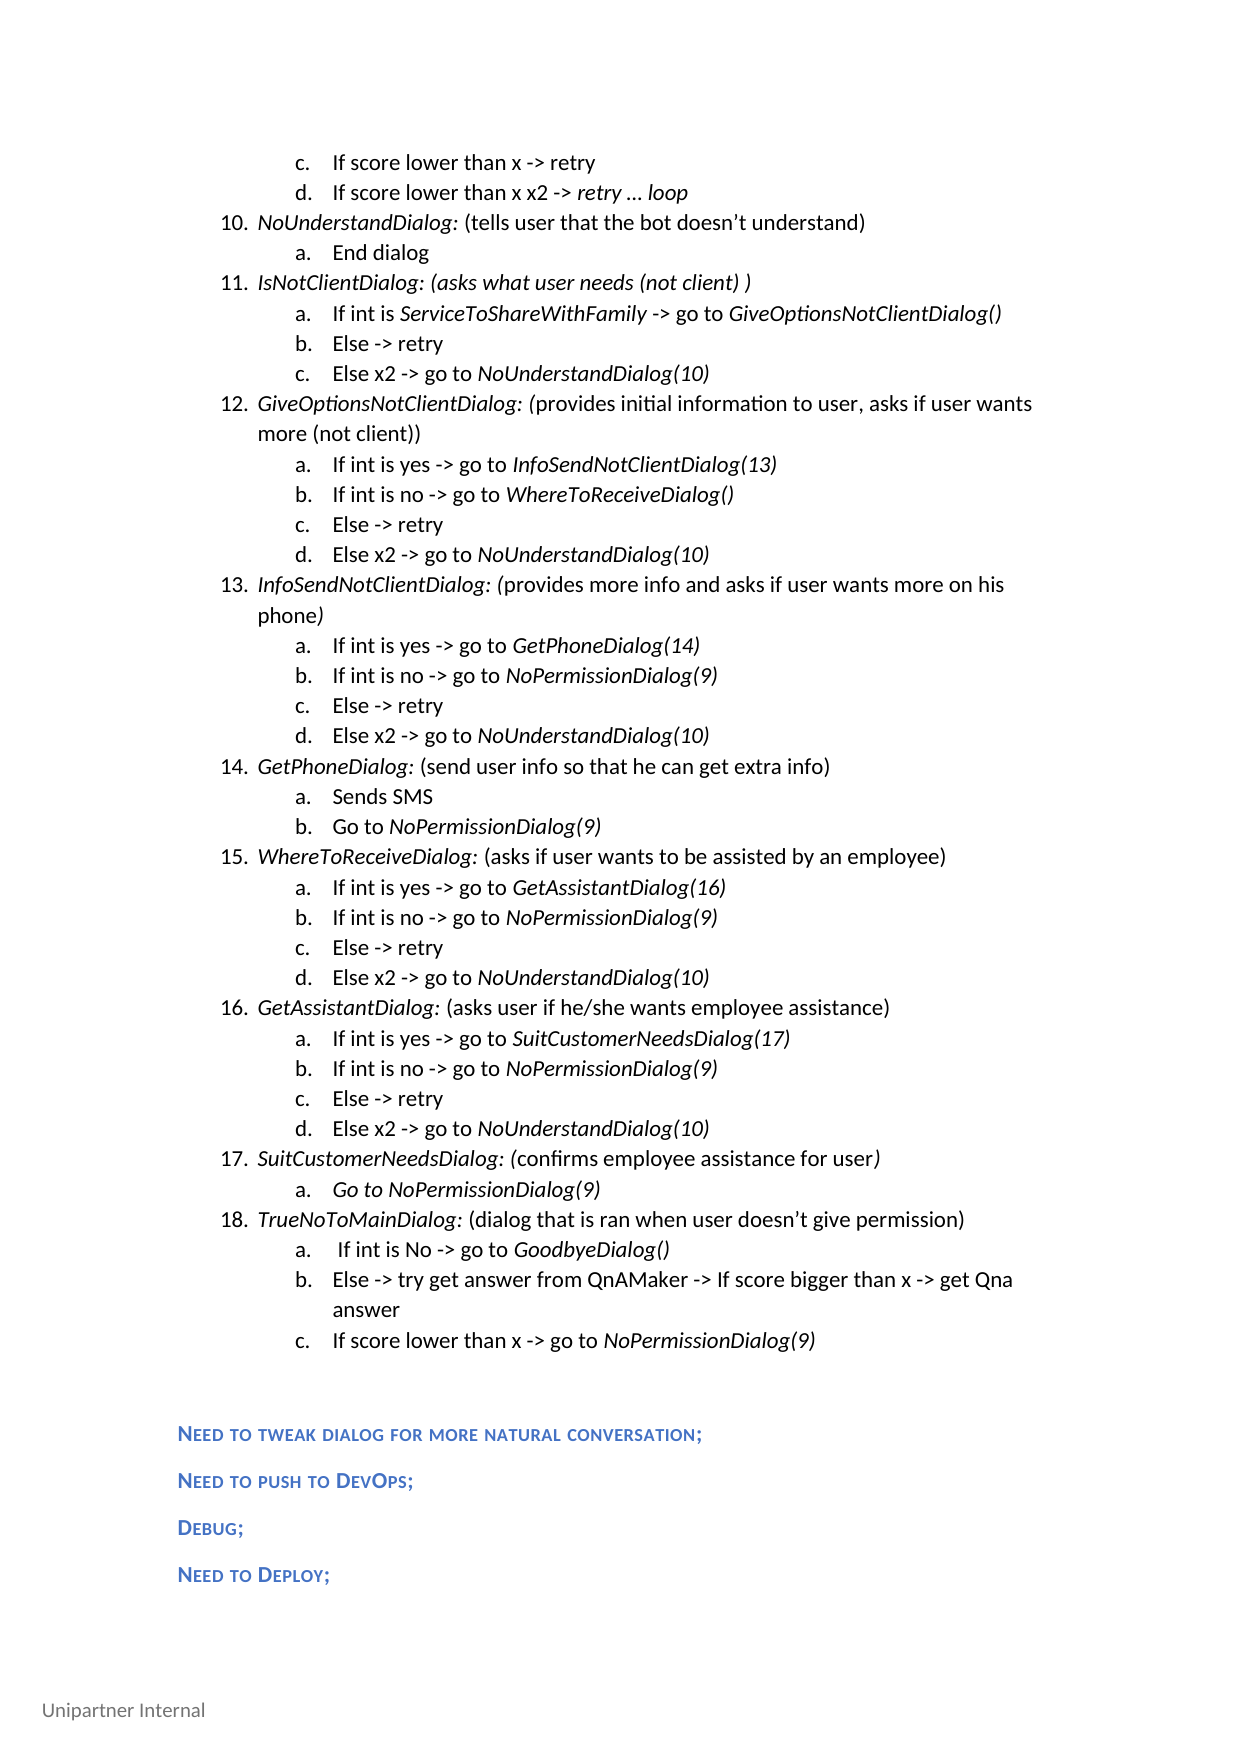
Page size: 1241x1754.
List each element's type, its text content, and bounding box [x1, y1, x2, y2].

text Need to tweak dialog for more natural conversation; [177, 1419, 1063, 1447]
list If int is no -> go to WhereToReceiveDialog() [295, 480, 1063, 508]
list Else x2 -> go to NoUnderstandDialog(10) [295, 963, 1063, 991]
list If int is yes -> go to GetPhoneDialog(14) [295, 631, 1063, 659]
list If score lower than x -> retry [295, 148, 1063, 176]
list IsNotClientDialog: (asks what user needs (not client) ) [220, 268, 1063, 296]
list If score lower than x -> go to NoPermissionDialog(9) [295, 1326, 1063, 1354]
list SuitCustomerNeedsDialog: (confirms employee assistance for user) [220, 1144, 1063, 1172]
text Need to push to DevOps; [177, 1466, 1063, 1494]
list Else x2 -> go to NoUnderstandDialog(10) [295, 540, 1063, 568]
list If int is yes -> go to SuitCustomerNeedsDialog(17) [295, 1024, 1063, 1052]
list If score lower than x x2 -> retry … loop [295, 178, 1063, 206]
list If int is yes -> go to GetAssistantDialog(16) [295, 873, 1063, 901]
list GetPhoneDialog: (send user info so that he can get extra info) [220, 752, 1063, 780]
list If int is no -> go to NoPermissionDialog(9) [295, 1054, 1063, 1082]
list If int is no -> go to NoPermissionDialog(9) [295, 903, 1063, 931]
list Else x2 -> go to NoUnderstandDialog(10) [295, 359, 1063, 387]
text Need to Deploy; [177, 1560, 1063, 1588]
list GetAssistantDialog: (asks user if he/she wants employee assistance) [220, 993, 1063, 1021]
list InfoSendNotClientDialog: (provides more info and asks if user wants more on his phone) [220, 571, 1063, 629]
list Else x2 -> go to NoUnderstandDialog(10) [295, 722, 1063, 749]
list Go to NoPermissionDialog(9) [295, 1175, 1063, 1203]
list Else -> retry [295, 691, 1063, 719]
list TrueNoToMainDialog: (dialog that is ran when user doesn’t give permission) [220, 1205, 1063, 1233]
list End dialog [295, 238, 1063, 266]
list Else -> retry [295, 329, 1063, 357]
list Else x2 -> go to NoUnderstandDialog(10) [295, 1114, 1063, 1142]
list Else -> try get answer from QnAMaker -> If score bigger than x -> get Qna answer [295, 1265, 1063, 1323]
list If int is yes -> go to InfoSendNotClientDialog(13) [295, 450, 1063, 478]
list Go to NoPermissionDialog(9) [295, 812, 1063, 840]
list Else -> retry [295, 933, 1063, 961]
list WhereToReceiveDialog: (asks if user wants to be assisted by an employee) [220, 842, 1063, 870]
list Else -> retry [295, 1084, 1063, 1112]
list NoUnderstandDialog: (tells user that the bot doesn’t understand) [220, 208, 1063, 236]
list Sends SMS [295, 782, 1063, 810]
list If int is No -> go to GoodbyeDialog() [295, 1235, 1063, 1263]
list GiveOptionsNotClientDialog: (provides initial information to user, asks if user wants more (not client)) [220, 389, 1063, 447]
list Else -> retry [295, 510, 1063, 538]
text Debug; [177, 1513, 1063, 1541]
list If int is no -> go to NoPermissionDialog(9) [295, 661, 1063, 689]
list If int is ServiceToShareWithFamily -> go to GiveOptionsNotClientDialog() [295, 299, 1063, 327]
